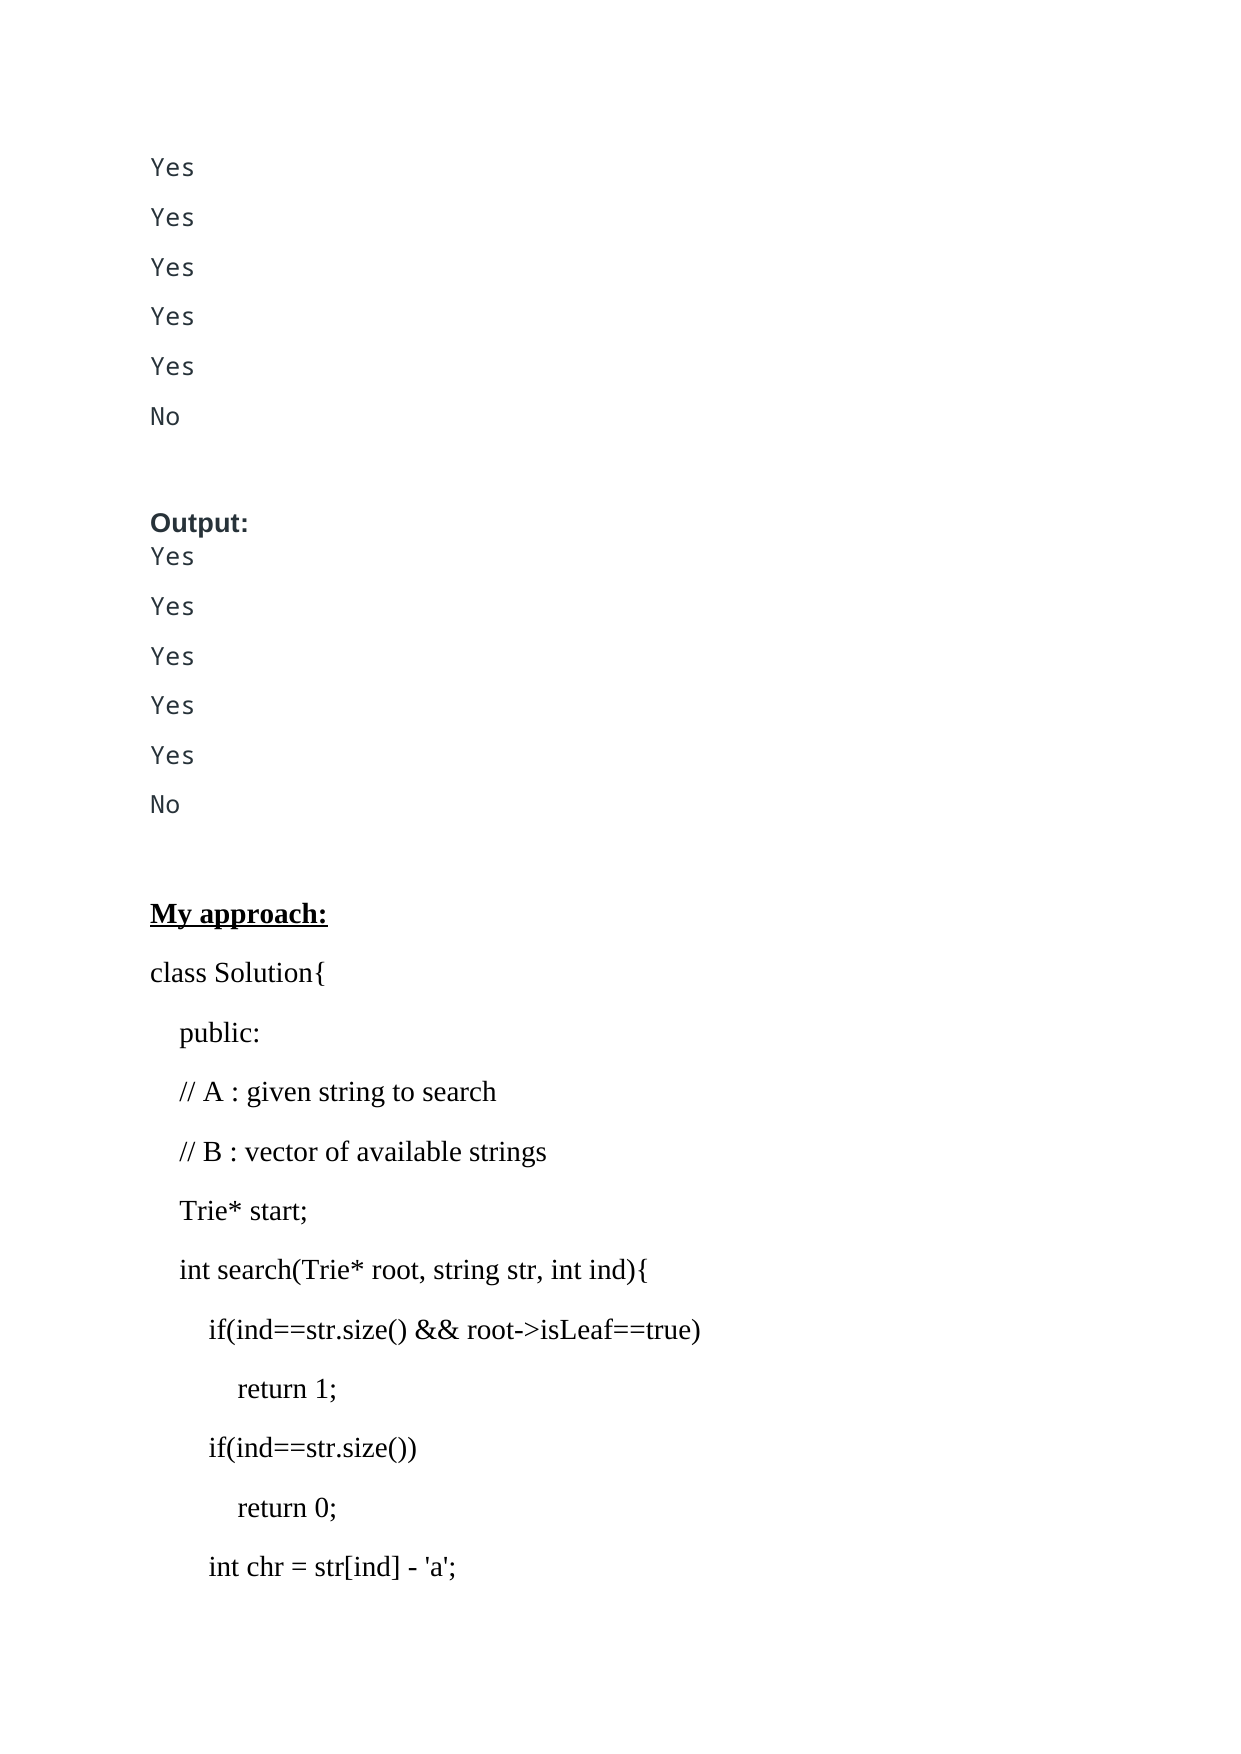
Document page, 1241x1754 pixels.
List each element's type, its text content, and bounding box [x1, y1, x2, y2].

text return 0; [150, 1490, 1090, 1523]
text Yes [150, 688, 1090, 722]
text My approach: [150, 896, 1090, 930]
text Yes [150, 299, 1090, 333]
text No [150, 787, 1090, 821]
text // A : given string to search [150, 1074, 1090, 1108]
text // B : vector of available strings [150, 1134, 1090, 1167]
text Output: [150, 507, 1090, 539]
text Yes [150, 588, 1090, 622]
text int chr = str[ind] - 'a'; [150, 1549, 1090, 1583]
text Yes [150, 349, 1090, 383]
text Yes [150, 150, 1090, 184]
text Yes [150, 638, 1090, 672]
text class Solution{ [150, 956, 1090, 989]
text No [150, 398, 1090, 432]
text public: [150, 1015, 1090, 1048]
text if(ind==str.size() && root->isLeaf==true) [150, 1312, 1090, 1345]
text int search(Trie* root, string str, int ind){ [150, 1252, 1090, 1286]
text Yes [150, 539, 1090, 573]
text if(ind==str.size()) [150, 1431, 1090, 1464]
text Yes [150, 737, 1090, 772]
text Trie* start; [150, 1193, 1090, 1227]
text Yes [150, 200, 1090, 234]
text Yes [150, 249, 1090, 283]
text return 1; [150, 1371, 1090, 1405]
